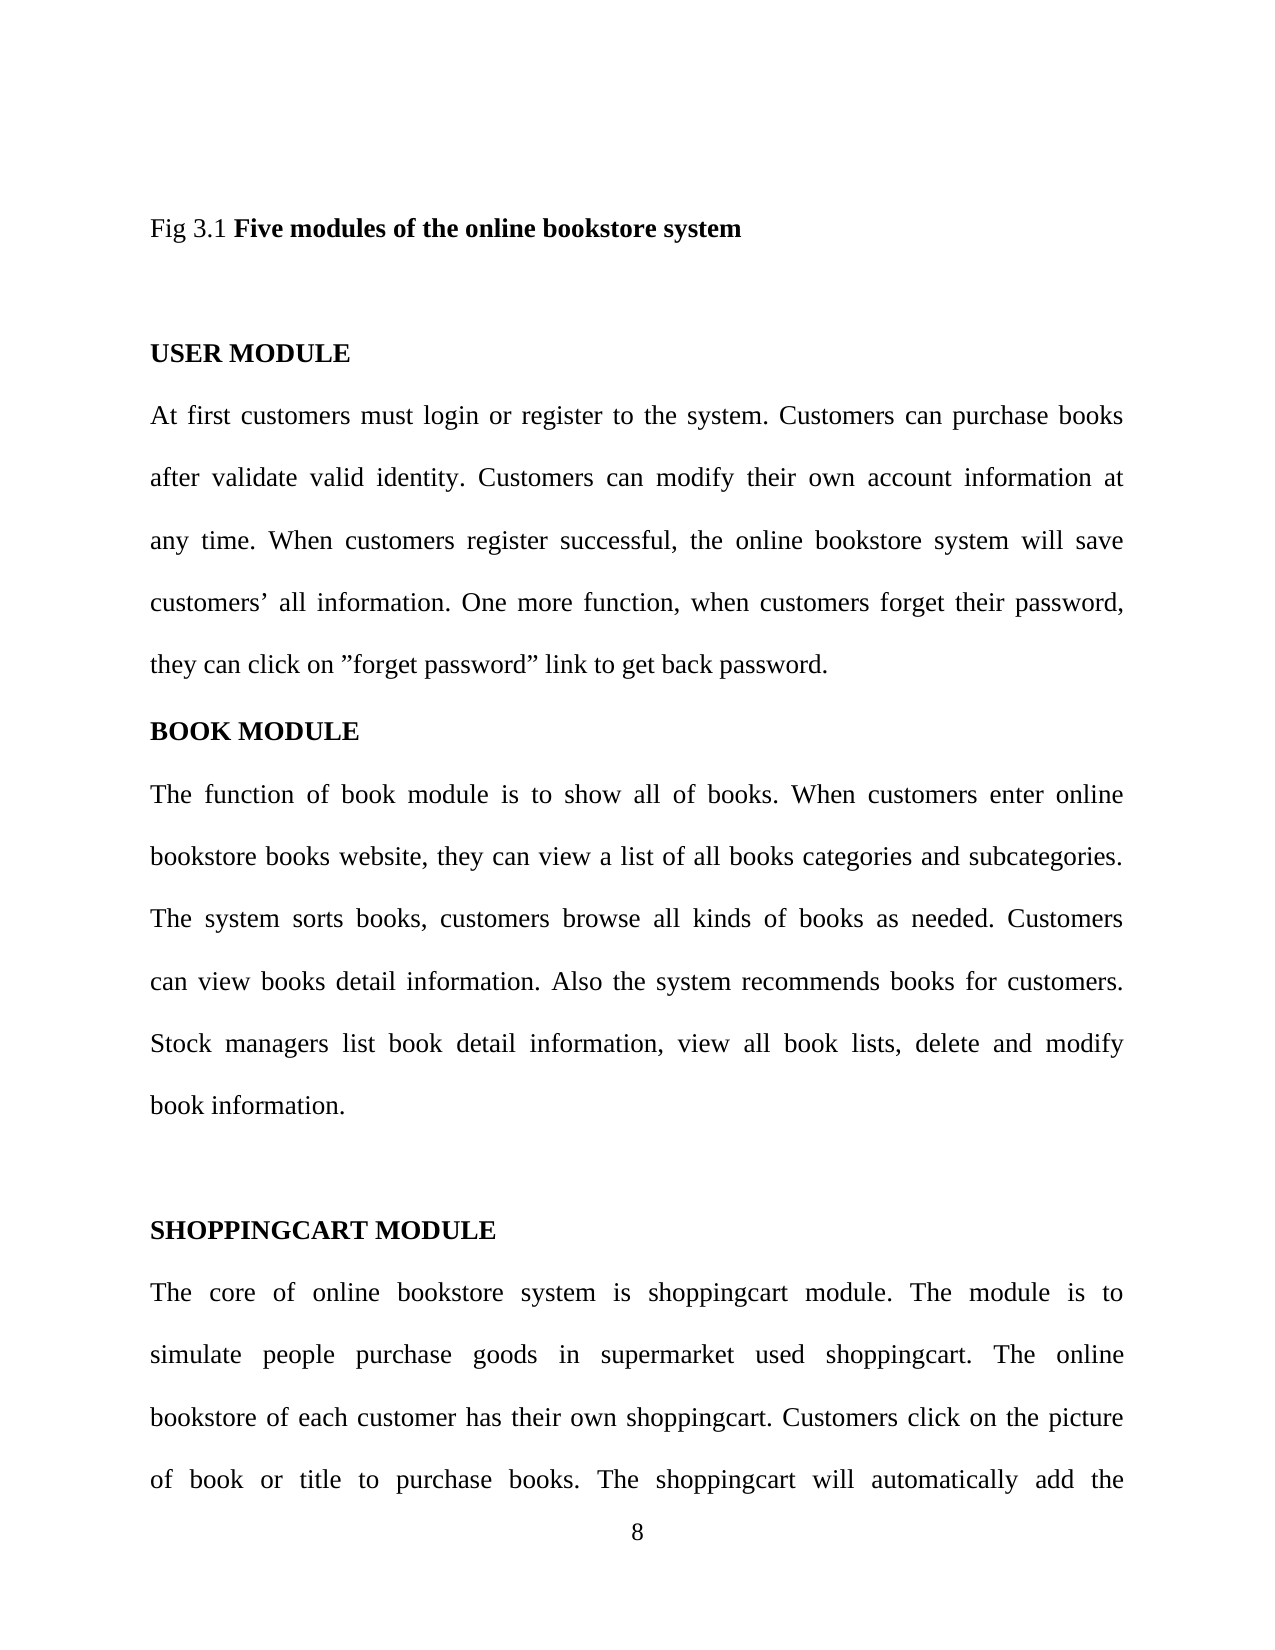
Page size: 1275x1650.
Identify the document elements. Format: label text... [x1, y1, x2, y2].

text BOOK MODULE [150, 715, 1125, 747]
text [150, 1276, 1125, 1494]
text USER MODULE [150, 337, 1125, 368]
text The function of book module is to show all of books. When customers enter online bookstore books website, they can view a list of all books categories and subcategories. The system sorts books, customers browse all kinds of books as needed. Customers can view books detail information. Also the system recommends books for customers. Stock managers list book detail information, view all book lists, delete and modify book information. [150, 778, 1125, 1120]
text Fig 3.1 Five modules of the online bookstore system [150, 212, 1125, 243]
text At first customers must login or register to the system. Customers can purchase books after validate valid identity. Customers can modify their own account information at any time. When customers register successful, the online bookstore system will save customers’ all information. One more function, when customers forget their password, they can click on ”forget password” link to get back password. [150, 399, 1125, 679]
text SHOPPINGCART MODULE [150, 1214, 1125, 1245]
